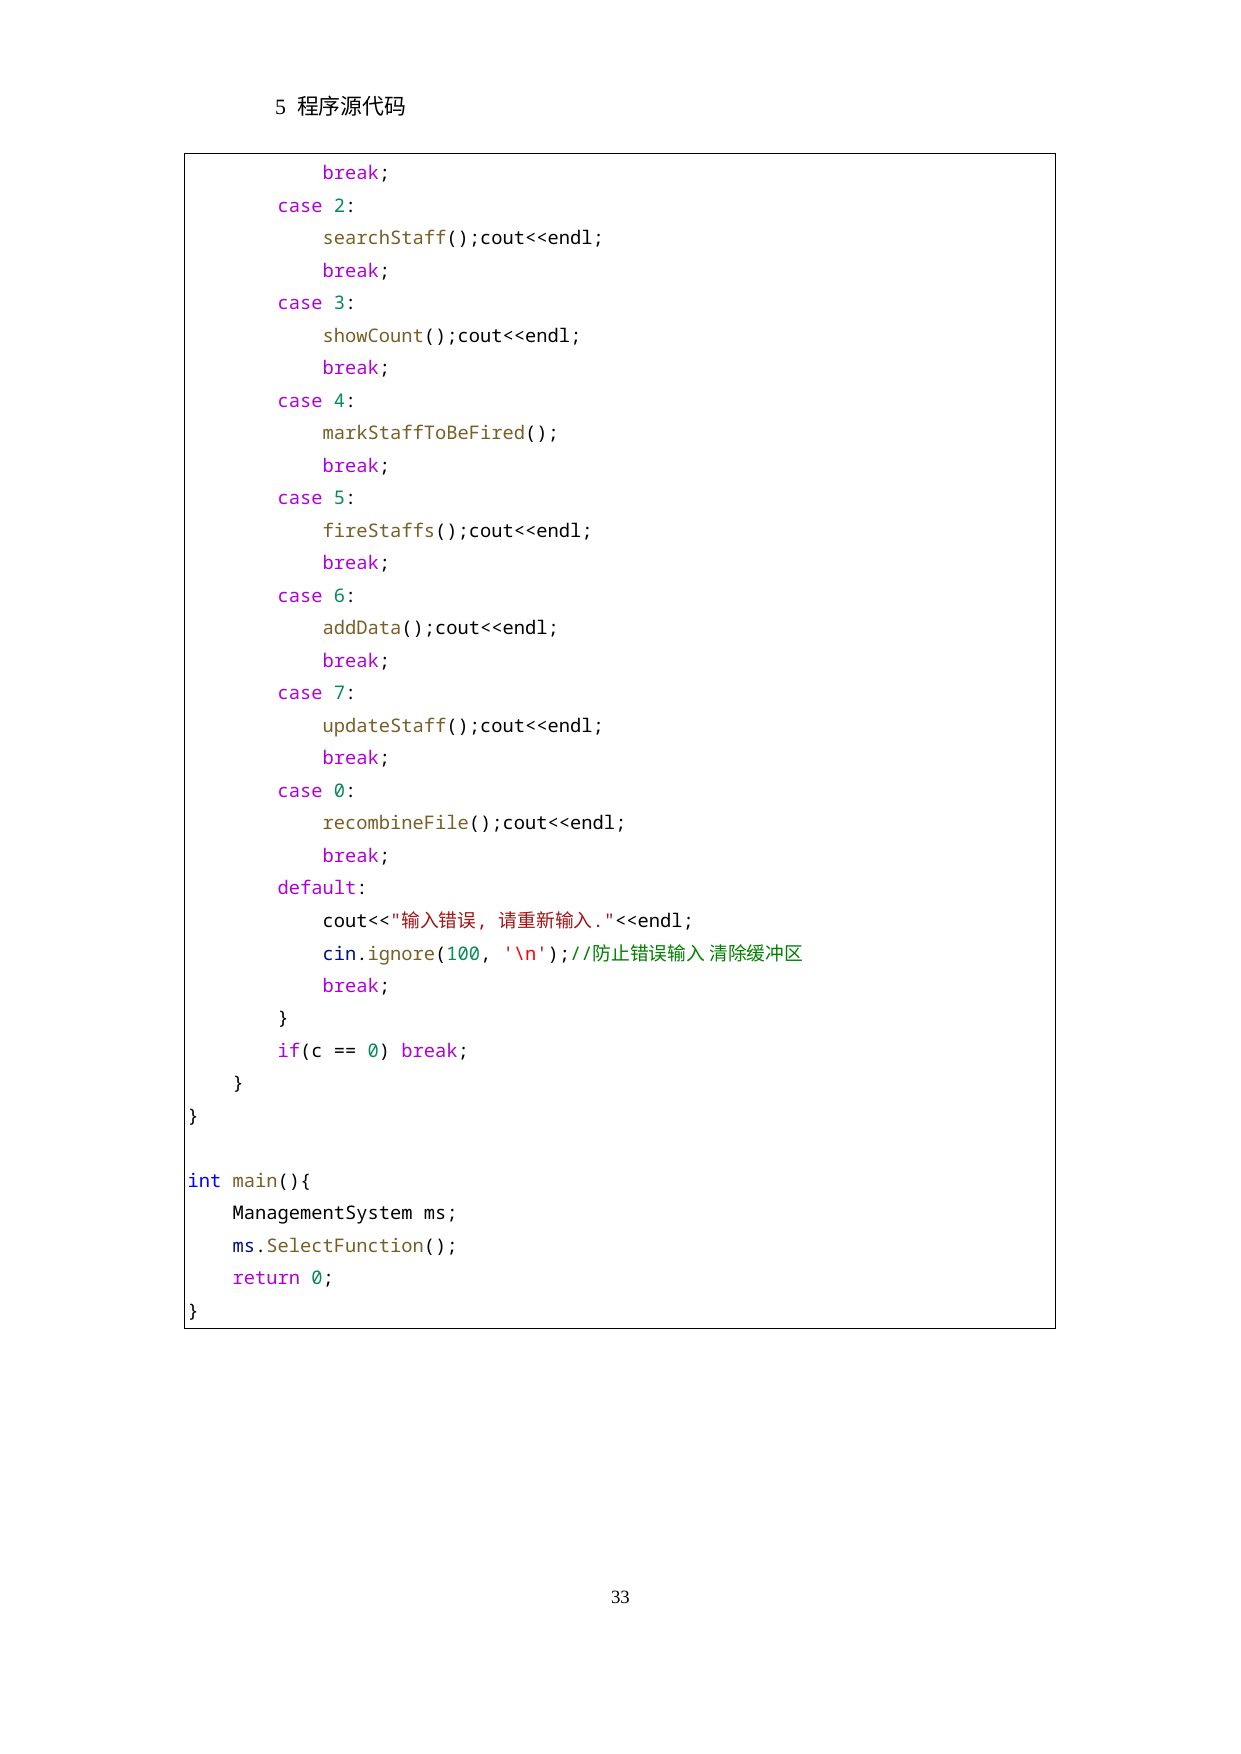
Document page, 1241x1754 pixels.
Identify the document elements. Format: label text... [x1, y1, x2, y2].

text case 0: [187, 773, 1053, 806]
text break; [187, 643, 1053, 676]
text break; [187, 253, 1053, 286]
text showCount();cout<<endl; [187, 318, 1053, 351]
text break; [185, 154, 1055, 188]
text markStaffToBeFired(); [187, 416, 1053, 448]
text int main(){ [187, 1163, 1053, 1196]
text case 4: [187, 383, 1053, 416]
text case 5: [187, 481, 1053, 513]
text if(c == 0) break; [187, 1033, 1053, 1066]
text break; [187, 838, 1053, 871]
text } [187, 1001, 1053, 1033]
text cout<<"输入错误, 请重新输入."<<endl; [187, 903, 1053, 936]
text cin.ignore(100, '\n');//防止错误输入 清除缓冲区 [187, 936, 1053, 968]
text return 0; [187, 1261, 1053, 1290]
text case 6: [187, 578, 1053, 611]
text case 7: [187, 676, 1053, 708]
text recombineFile();cout<<endl; [187, 806, 1053, 838]
text updateStaff();cout<<endl; [187, 708, 1053, 741]
text break; [187, 968, 1053, 1001]
text default: [187, 871, 1053, 903]
text searchStaff();cout<<endl; [187, 221, 1053, 253]
text break; [187, 351, 1053, 383]
text ms.SelectFunction(); [187, 1228, 1053, 1261]
text break; [187, 448, 1053, 481]
text } [187, 1066, 1053, 1098]
text break; [187, 546, 1053, 578]
text addData();cout<<endl; [187, 611, 1053, 643]
text case 3: [187, 286, 1053, 318]
text break; [187, 741, 1053, 773]
text ManagementSystem ms; [187, 1196, 1053, 1228]
text } [185, 1290, 1055, 1328]
text case 2: [187, 188, 1053, 221]
text fireStaffs();cout<<endl; [187, 513, 1053, 546]
text } [187, 1098, 1053, 1131]
